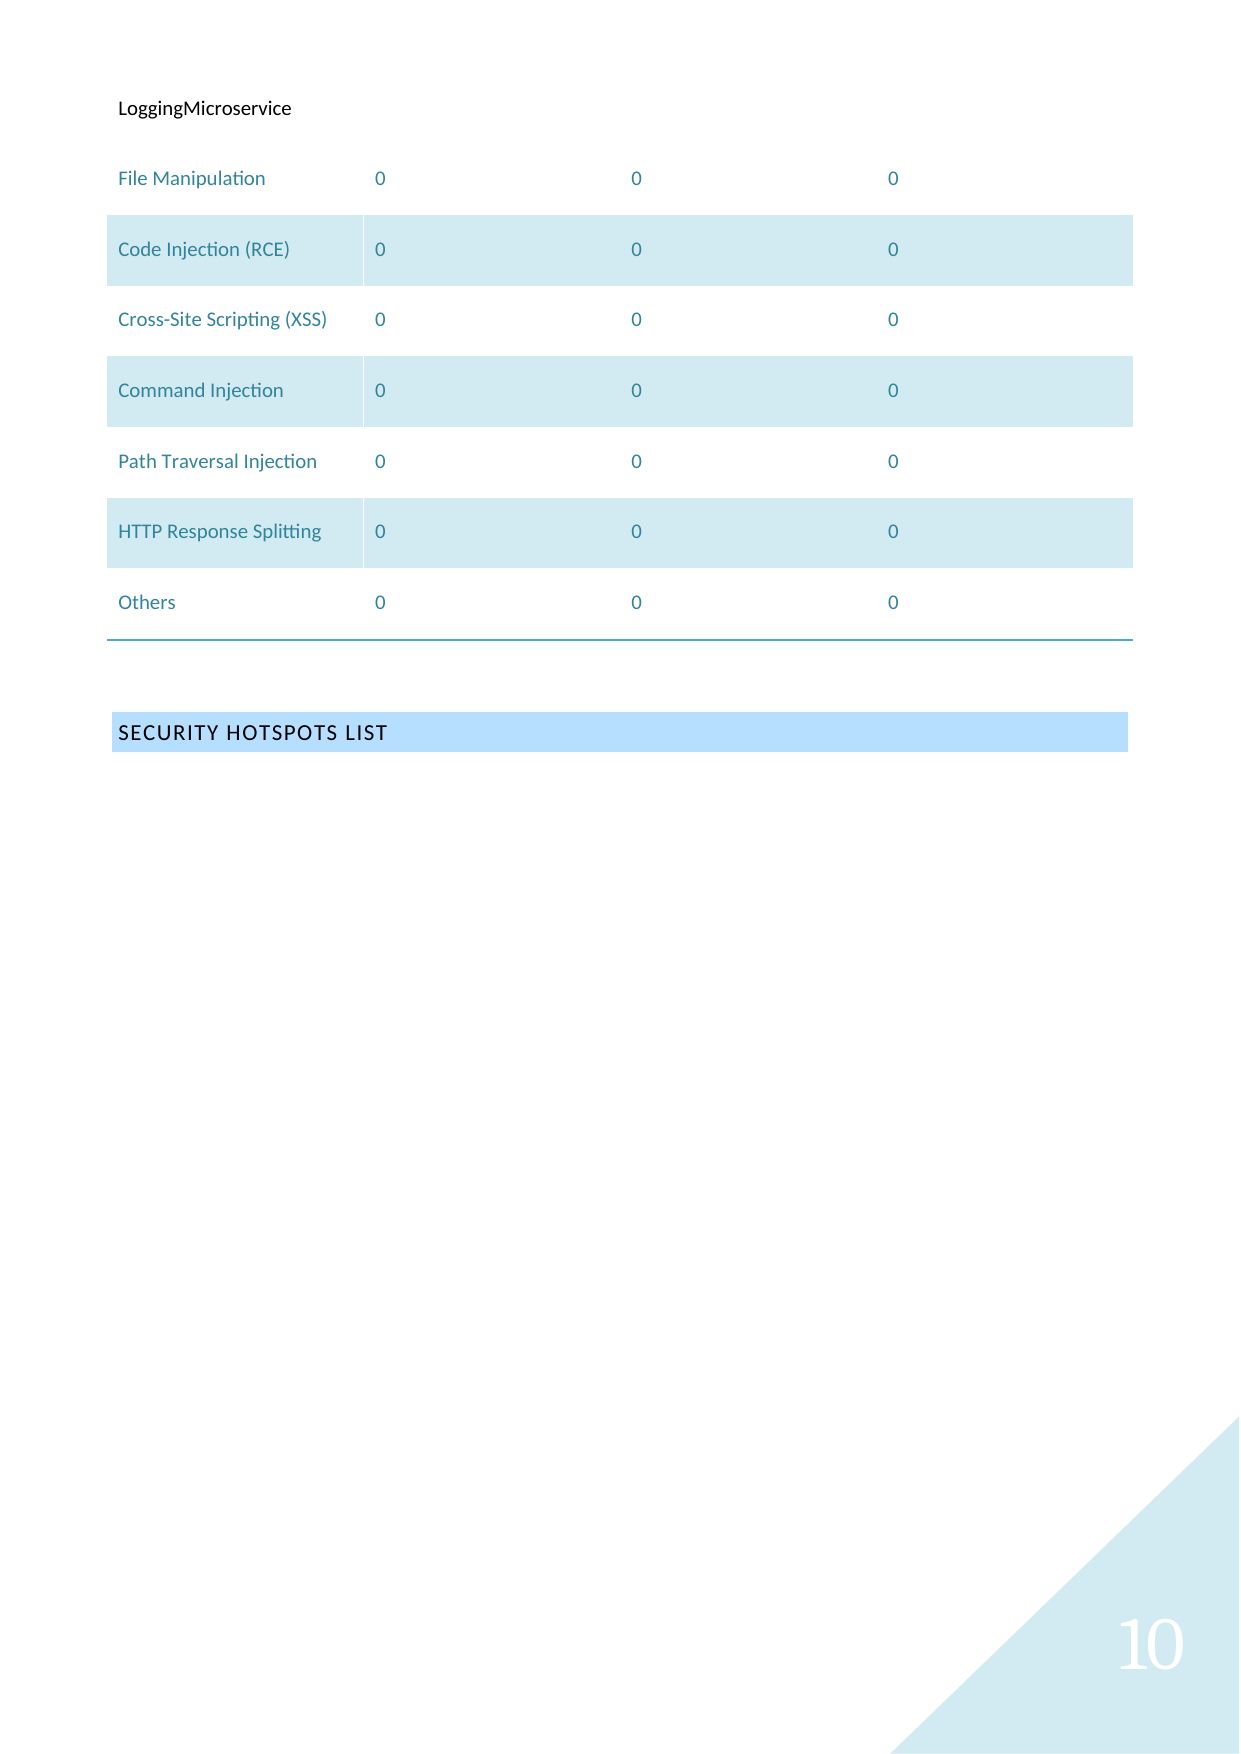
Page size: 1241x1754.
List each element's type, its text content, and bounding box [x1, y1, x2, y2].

table_cell 0 [620, 356, 877, 427]
table_cell 0 [620, 568, 877, 639]
table_cell 0 [364, 568, 620, 639]
table_cell 0 [877, 498, 1133, 568]
table_cell Others [107, 568, 363, 639]
table_cell 0 [877, 356, 1133, 427]
table_cell HTTP Response Splitting [107, 498, 363, 568]
table_cell 0 [364, 498, 620, 568]
table_cell 0 [877, 427, 1133, 498]
table_cell 0 [364, 427, 620, 498]
table_cell Path Traversal Injection [107, 427, 363, 498]
table_cell 0 [364, 286, 620, 356]
table_cell 0 [620, 498, 877, 568]
table_cell 0 [364, 145, 620, 215]
subtitle Security hotspots List [118, 718, 1122, 746]
table_cell File Manipulation [107, 145, 363, 215]
table_cell 0 [620, 145, 877, 215]
table_cell 0 [620, 427, 877, 498]
table_cell 0 [877, 215, 1133, 286]
table_cell Code Injection (RCE) [107, 215, 363, 286]
table_cell 0 [877, 568, 1133, 639]
table_cell 0 [620, 286, 877, 356]
table_cell 0 [364, 215, 620, 286]
table_cell 0 [877, 145, 1133, 215]
table_cell 0 [364, 356, 620, 427]
table_cell 0 [877, 286, 1133, 356]
table_cell 0 [620, 215, 877, 286]
table_cell Cross-Site Scripting (XSS) [107, 286, 363, 356]
table_cell Command Injection [107, 356, 363, 427]
